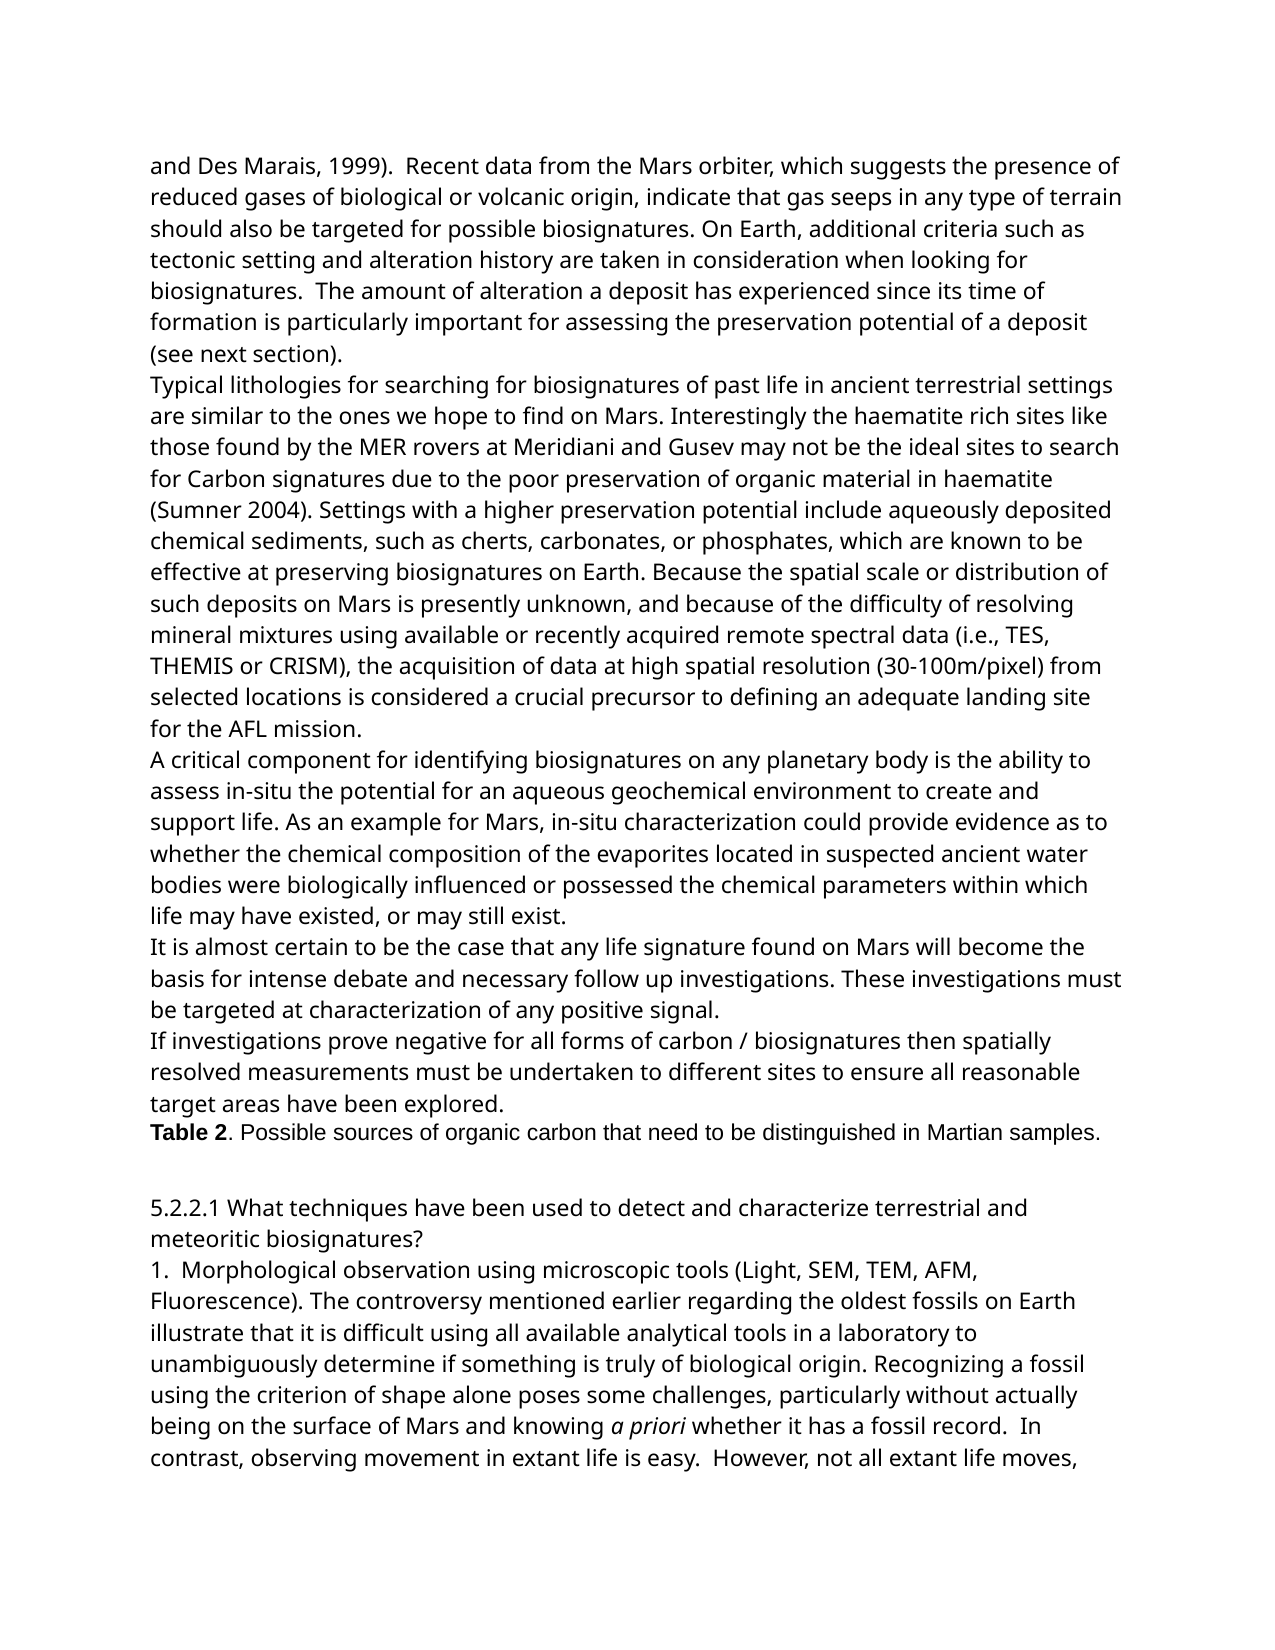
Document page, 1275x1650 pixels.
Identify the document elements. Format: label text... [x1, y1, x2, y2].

text Table 2. Possible sources of organic carbon that need to be distinguished in Martian samples. [150, 1119, 1125, 1145]
